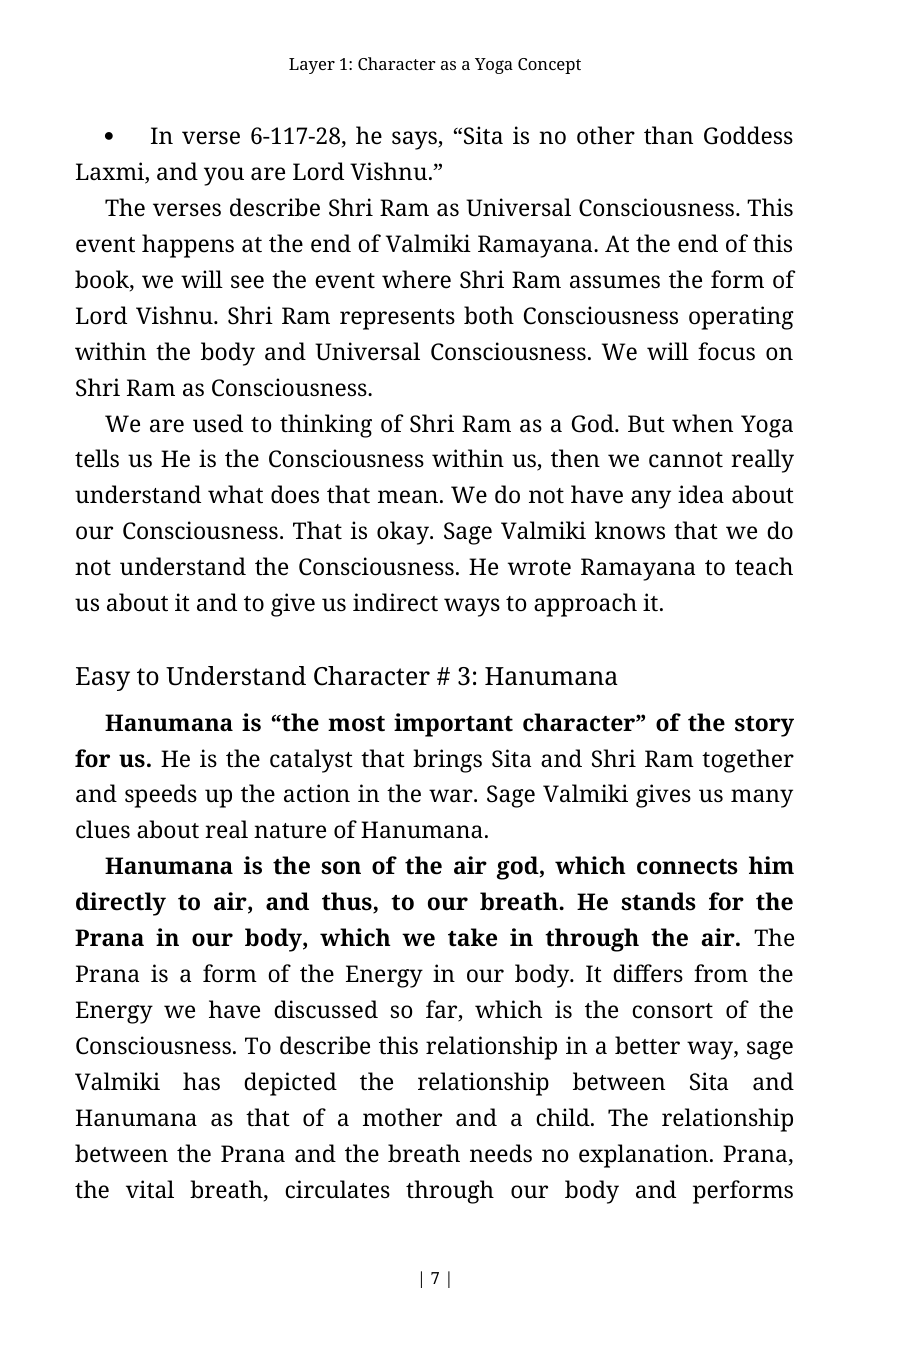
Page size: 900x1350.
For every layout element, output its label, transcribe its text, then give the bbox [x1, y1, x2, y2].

subtitle Easy to Understand Character # 3: Hanumana [75, 659, 795, 693]
text The verses describe Shri Ram as Universal Consciousness. This event happens at the end of Valmiki Ramayana. At the end of this book, we will see the event where Shri Ram assumes the form of Lord Vishnu. Shri Ram represents both Consciousness operating within the body and Universal Consciousness. We will focus on Shri Ram as Consciousness. [75, 192, 795, 403]
list In verse 6-117-28, he says, “Sita is no other than Goddess Laxmi, and you are Lord Vishnu.” [75, 120, 795, 187]
text We are used to thinking of Shri Ram as a God. But when Yoga tells us He is the Consciousness within us, then we cannot really understand what does that mean. We do not have any idea about our Consciousness. That is okay. Sage Valmiki knows that we do not understand the Consciousness. He wrote Ramayana to teach us about it and to give us indirect ways to approach it. [75, 407, 795, 618]
text Hanumana is “the most important character” of the story for us. He is the catalyst that brings Sita and Shri Ram together and speeds up the action in the war. Sage Valmiki gives us many clues about real nature of Hanumana. [75, 707, 795, 846]
